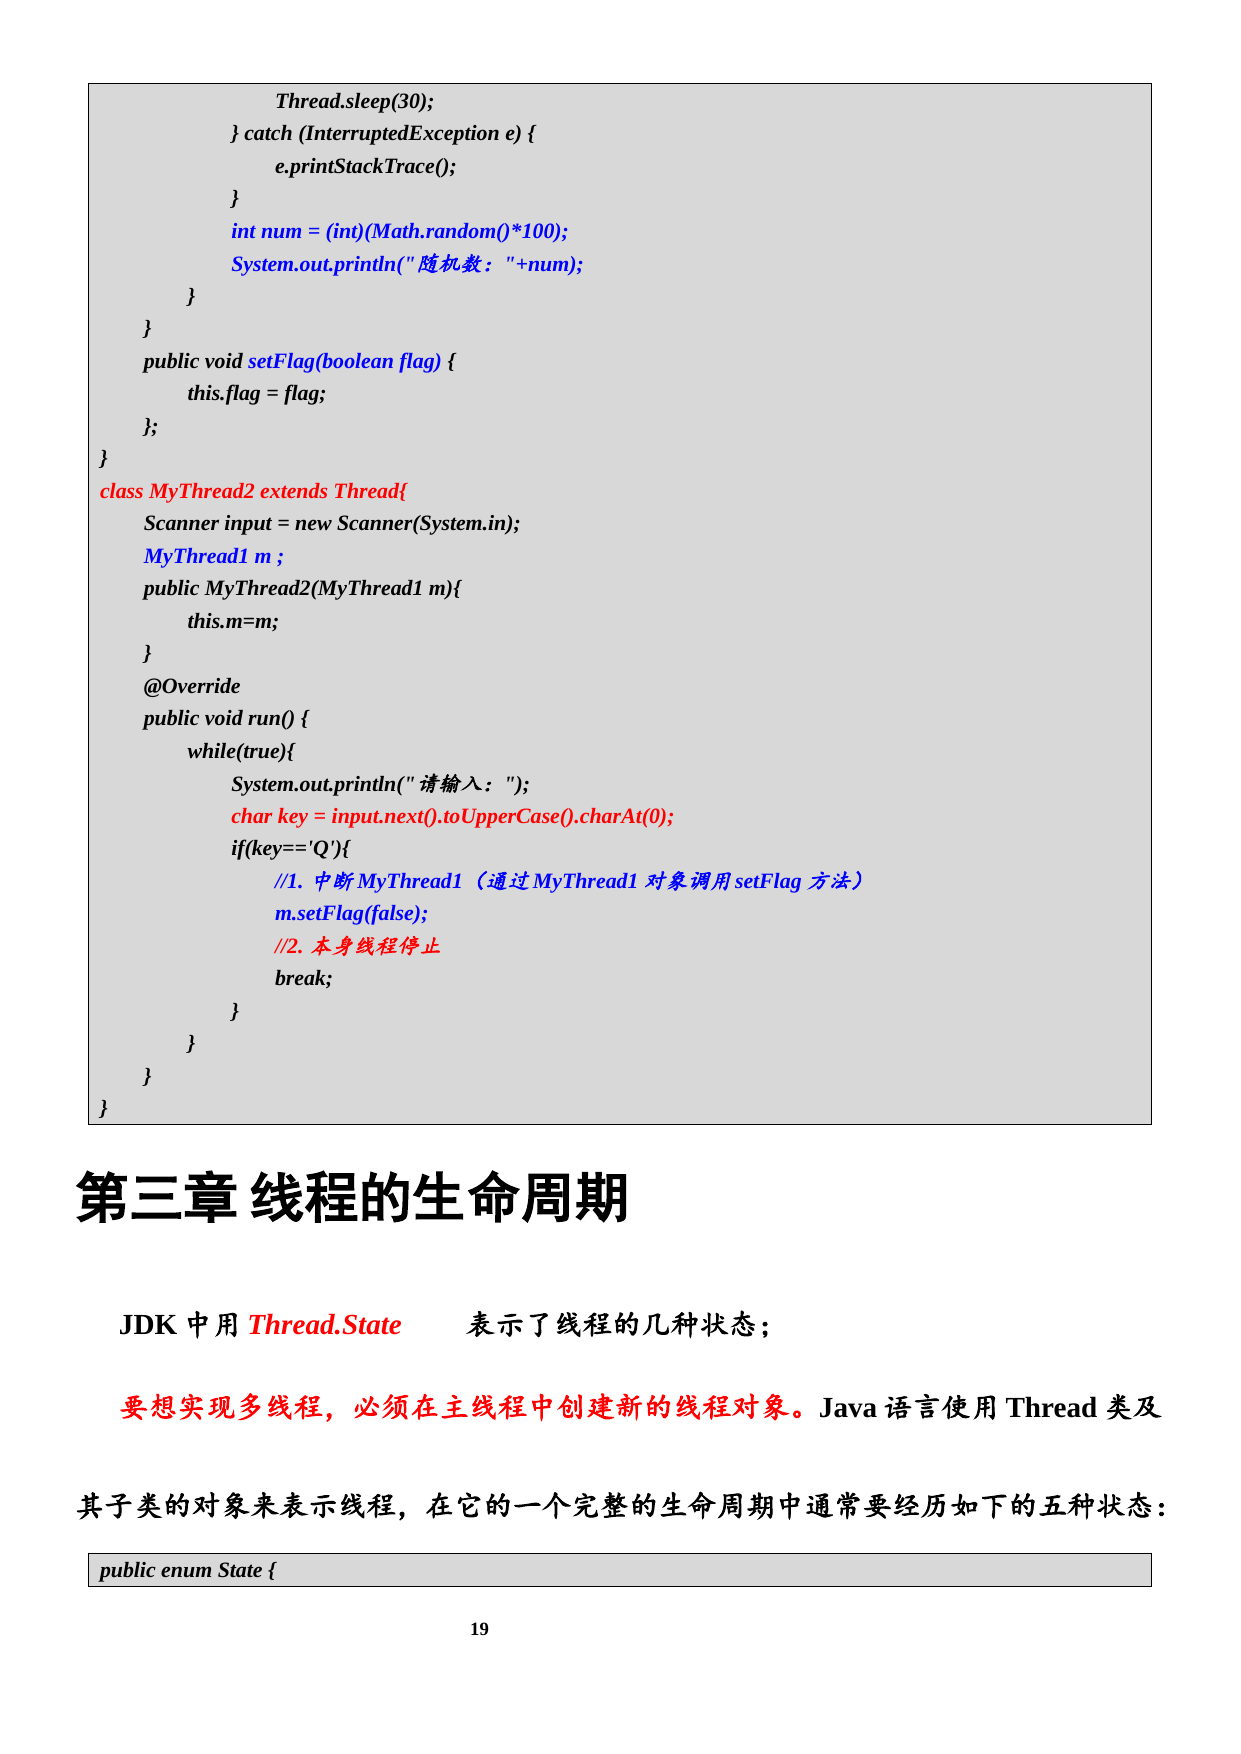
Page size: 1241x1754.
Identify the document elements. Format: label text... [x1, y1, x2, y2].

text JDK中用Thread.State枚举表示了线程的几种状态； [75, 1291, 1165, 1356]
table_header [89, 1554, 1151, 1586]
text 要想实现多线程，必须在主线程中创建新的线程对象。Java语言使用Thread类及其子类的对象来表示线程，在它的一个完整的生命周期中通常要经历如下的五种状态： [75, 1373, 1165, 1536]
subtitle 第三章 线程的生命周期 [75, 1160, 1165, 1225]
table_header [89, 84, 1151, 1124]
